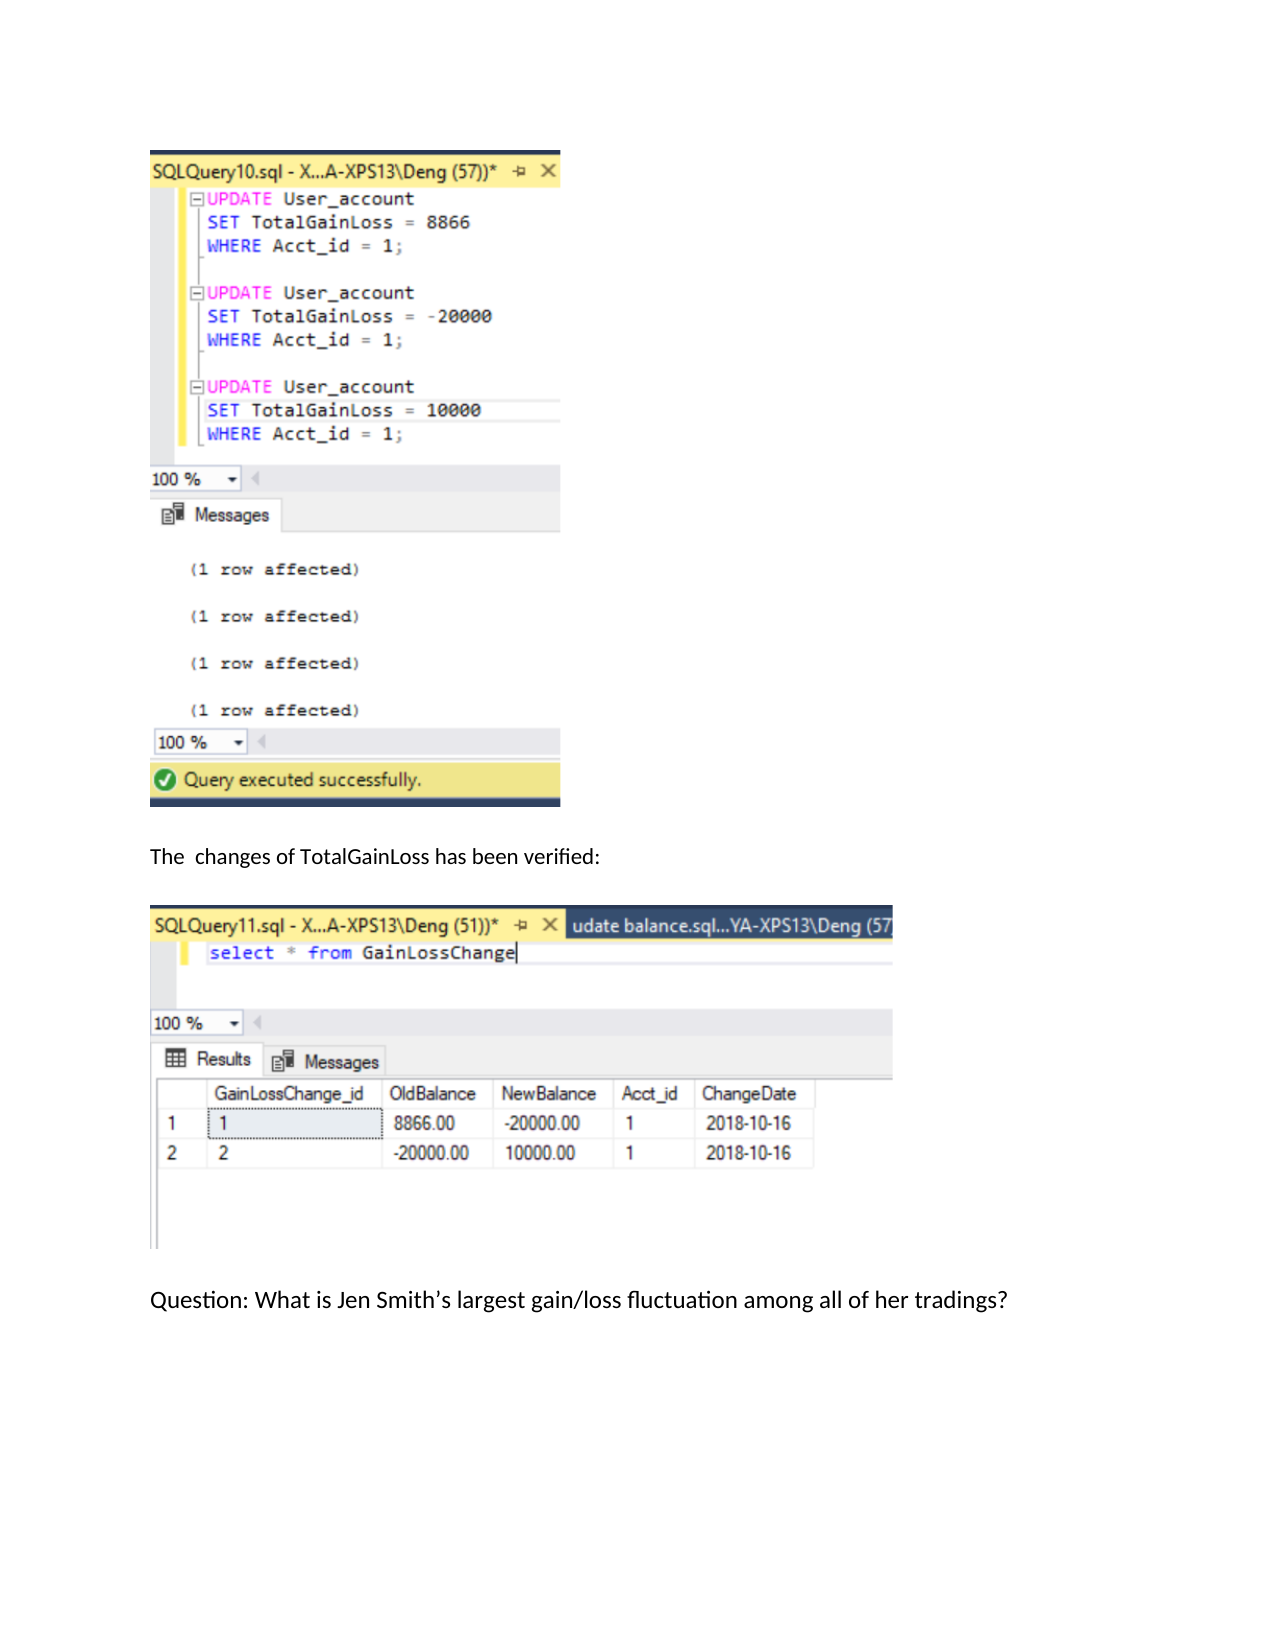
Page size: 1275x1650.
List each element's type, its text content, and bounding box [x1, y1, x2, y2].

text Question: What is Jen Smith’s largest gain/loss fluctuation among all of her tradings? [150, 1284, 1125, 1314]
text The changes of TotalGainLoss has been verified: [150, 842, 1125, 870]
picture [150, 905, 893, 1249]
picture [150, 150, 561, 807]
